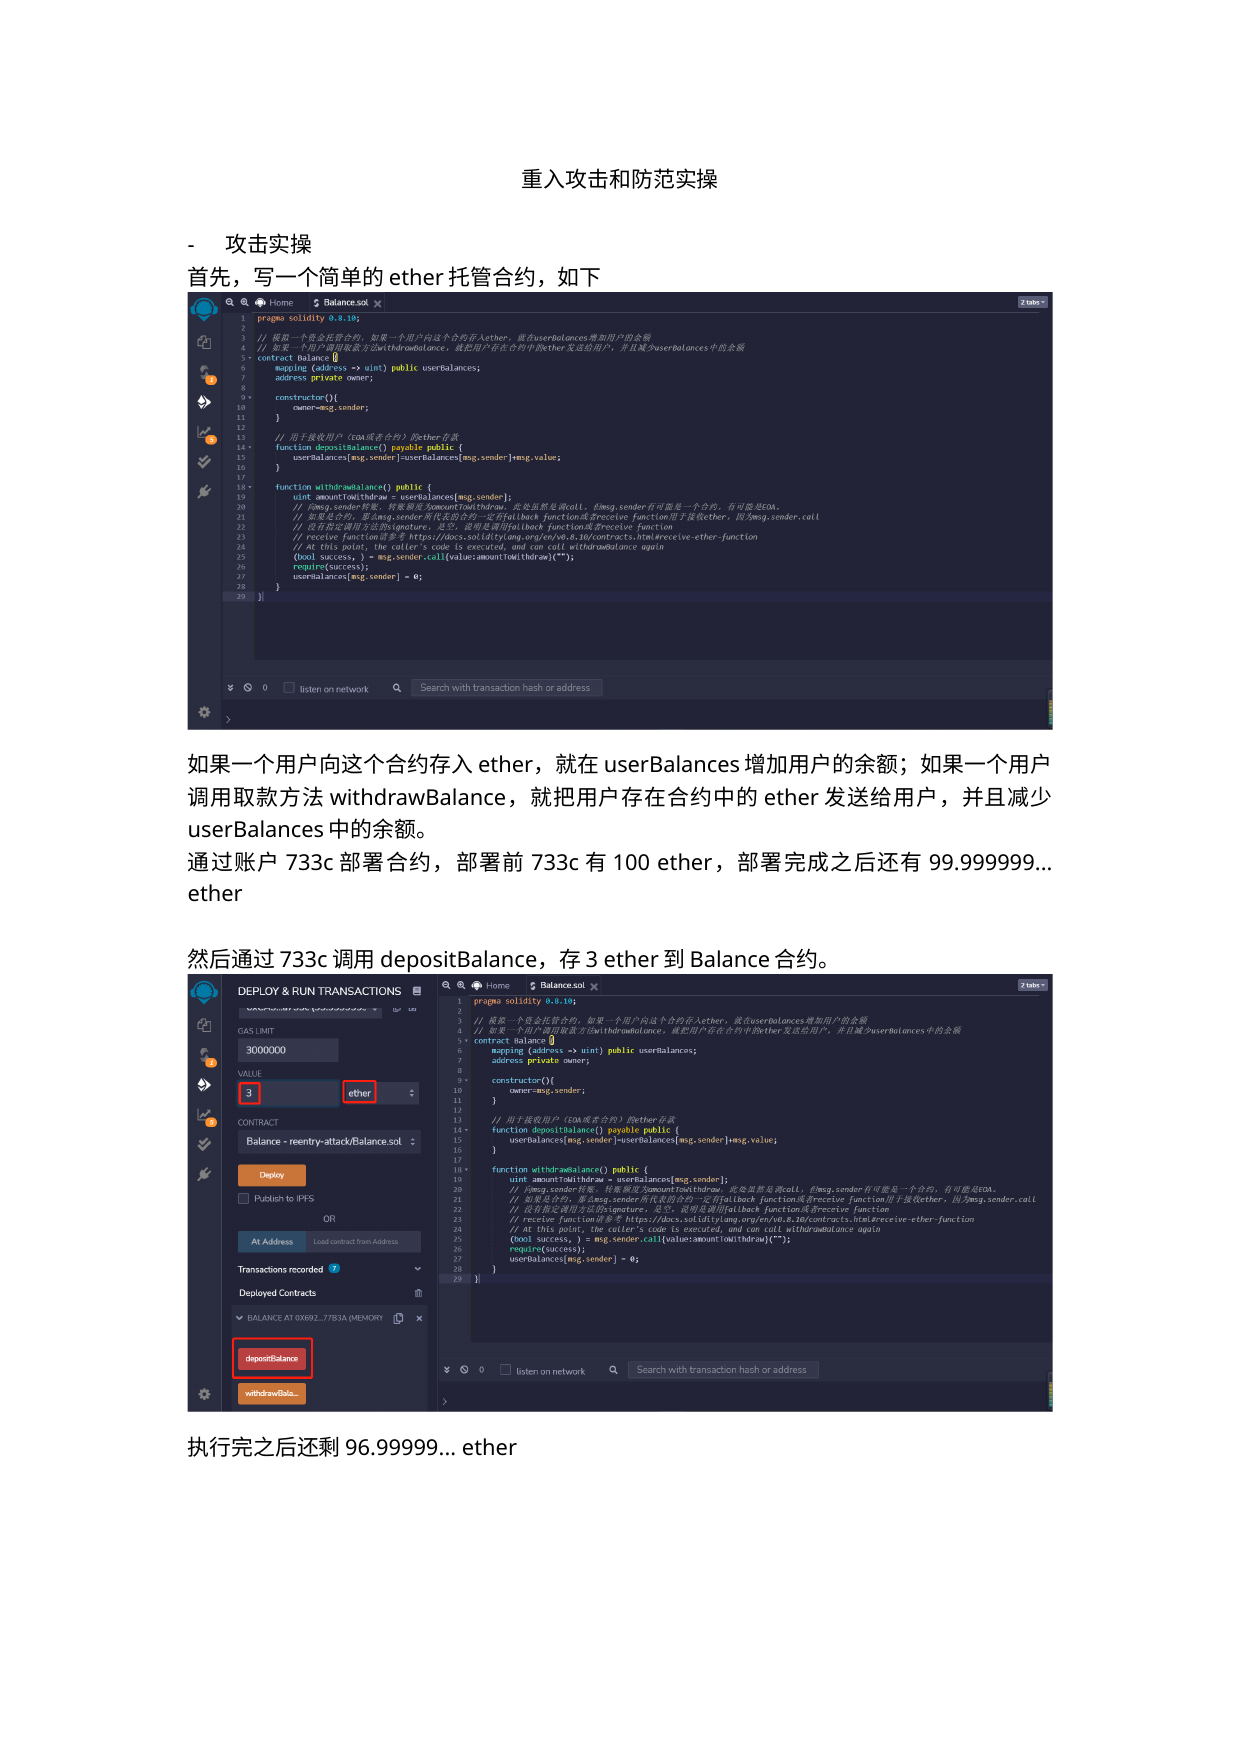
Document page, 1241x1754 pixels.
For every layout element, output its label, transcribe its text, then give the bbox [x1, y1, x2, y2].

text 执行完之后还剩96.99999... ether [187, 1429, 1053, 1462]
text 首先，写一个简单的ether托管合约，如下 [187, 259, 1053, 292]
text 通过账户733c部署合约，部署前733c有100 ether，部署完成之后还有99.999999... ether [187, 844, 1053, 909]
text 重入攻击和防范实操 [187, 162, 1053, 194]
picture [187, 974, 1053, 1412]
text 如果一个用户向这个合约存入ether，就在userBalances增加用户的余额；如果一个用户调用取款方法withdrawBalance，就把用户存在合约中的ether发送给用户，并且减少userBalances中的余额。 [187, 747, 1053, 844]
text 然后通过733c调用depositBalance，存3 ether到Balance合约。 [187, 942, 1053, 974]
list 攻击实操 [187, 227, 1053, 259]
picture [187, 292, 1053, 730]
